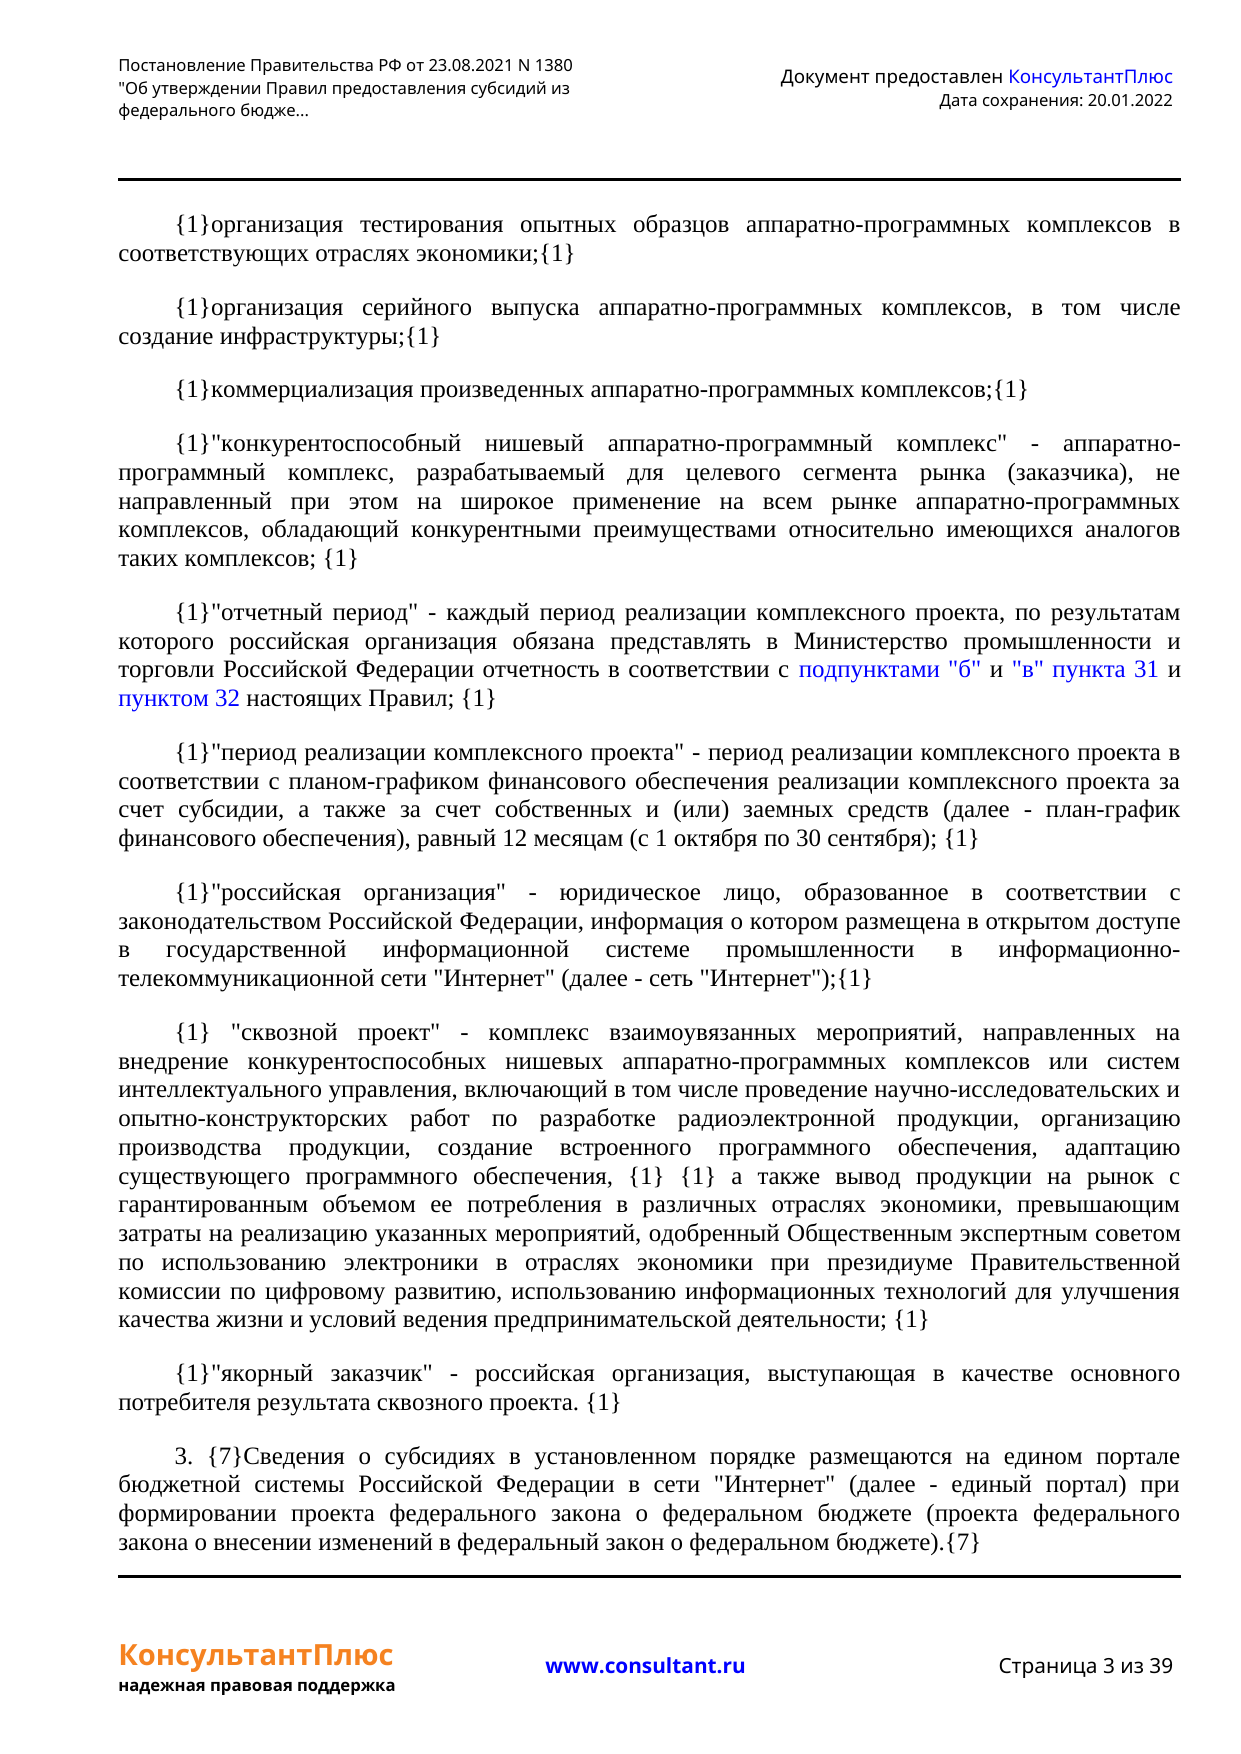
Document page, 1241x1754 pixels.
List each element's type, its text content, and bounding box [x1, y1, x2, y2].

text {1}"конкурентоспособный нишевый аппаратно-программный комплекс" - аппаратно-программный комплекс, разрабатываемый для целевого сегмента рынка (заказчика), не направленный при этом на широкое применение на всем рынке аппаратно-программных комплексов, обладающий конкурентными преимуществами относительно имеющихся аналогов таких комплексов; {1} [118, 428, 1181, 572]
text 3. {7}Сведения о субсидиях в установленном порядке размещаются на едином портале бюджетной системы Российской Федерации в сети "Интернет" (далее - единый портал) при формировании проекта федерального закона о федеральном бюджете (проекта федерального закона о внесении изменений в федеральный закон о федеральном бюджете).{7} [118, 1441, 1181, 1556]
text {1}организация серийного выпуска аппаратно-программных комплексов, в том числе создание инфраструктуры;{1} [118, 292, 1181, 349]
text {1}"отчетный период" - каждый период реализации комплексного проекта, по результатам которого российская организация обязана представлять в Министерство промышленности и торговли Российской Федерации отчетность в соответствии с подпунктами "б" и "в" пункта 31 и пунктом 32 настоящих Правил; {1} [118, 597, 1181, 712]
text {1}"период реализации комплексного проекта" - период реализации комплексного проекта в соответствии с планом-графиком финансового обеспечения реализации комплексного проекта за счет субсидии, а также за счет собственных и (или) заемных средств (далее - план-график финансового обеспечения), равный 12 месяцам (с 1 октября по 30 сентября); {1} [118, 737, 1181, 852]
text {1}коммерциализация произведенных аппаратно-программных комплексов;{1} [118, 374, 1181, 403]
text {1}организация тестирования опытных образцов аппаратно-программных комплексов в соответствующих отраслях экономики;{1} [118, 209, 1181, 267]
text {1}"якорный заказчик" - российская организация, выступающая в качестве основного потребителя результата сквозного проекта. {1} [118, 1358, 1181, 1416]
text {1} "сквозной проект" - комплекс взаимоувязанных мероприятий, направленных на внедрение конкурентоспособных нишевых аппаратно-программных комплексов или систем интеллектуального управления, включающий в том числе проведение научно-исследовательских и опытно-конструкторских работ по разработке радиоэлектронной продукции, организацию производства продукции, создание встроенного программного обеспечения, адаптацию существующего программного обеспечения, {1} {1} а также вывод продукции на рынок с гарантированным объемом ее потребления в различных отраслях экономики, превышающим затраты на реализацию указанных мероприятий, одобренный Общественным экспертным советом по использованию электроники в отраслях экономики при президиуме Правительственной комиссии по цифровому развитию, использованию информационных технологий для улучшения качества жизни и условий ведения предпринимательской деятельности; {1} [118, 1017, 1181, 1333]
text {1}"российская организация" - юридическое лицо, образованное в соответствии с законодательством Российской Федерации, информация о котором размещена в открытом доступе в государственной информационной системе промышленности в информационно-телекоммуникационной сети "Интернет" (далее - сеть "Интернет");{1} [118, 877, 1181, 992]
